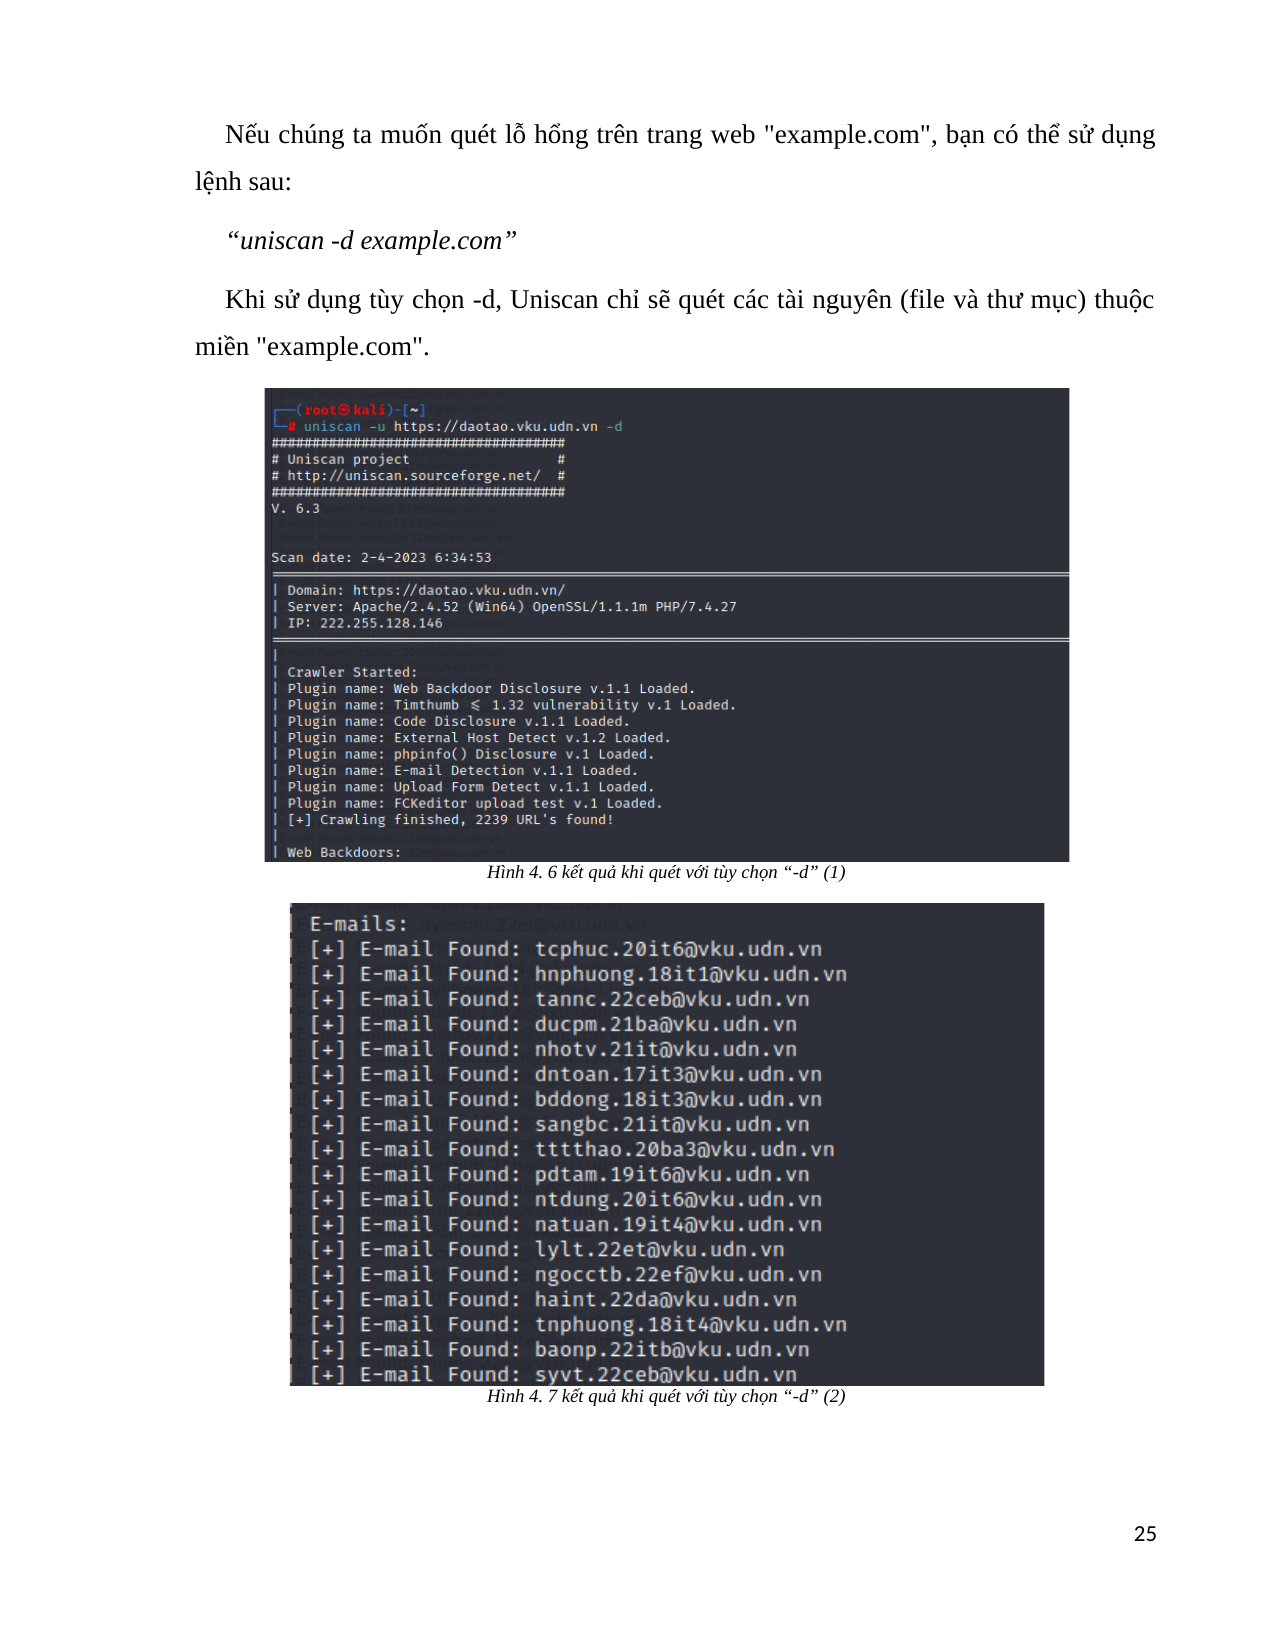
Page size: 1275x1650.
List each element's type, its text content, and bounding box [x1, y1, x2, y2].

picture [264, 388, 1070, 862]
picture [289, 903, 1045, 1386]
text Hình 4. 7 kết quả khi quét với tùy chọn “-d” (2) [177, 1385, 1157, 1407]
text “uniscan -d example.com” [195, 224, 1157, 255]
text Khi sử dụng tùy chọn -d, Uniscan chỉ sẽ quét các tài nguyên (file và thư mục) thuộc miền "example.com". [195, 283, 1157, 361]
text Hình 4. 6 kết quả khi quét với tùy chọn “-d” (1) [177, 861, 1157, 883]
text Nếu chúng ta muốn quét lỗ hổng trên trang web "example.com", bạn có thể sử dụng lệnh sau: [195, 118, 1157, 196]
